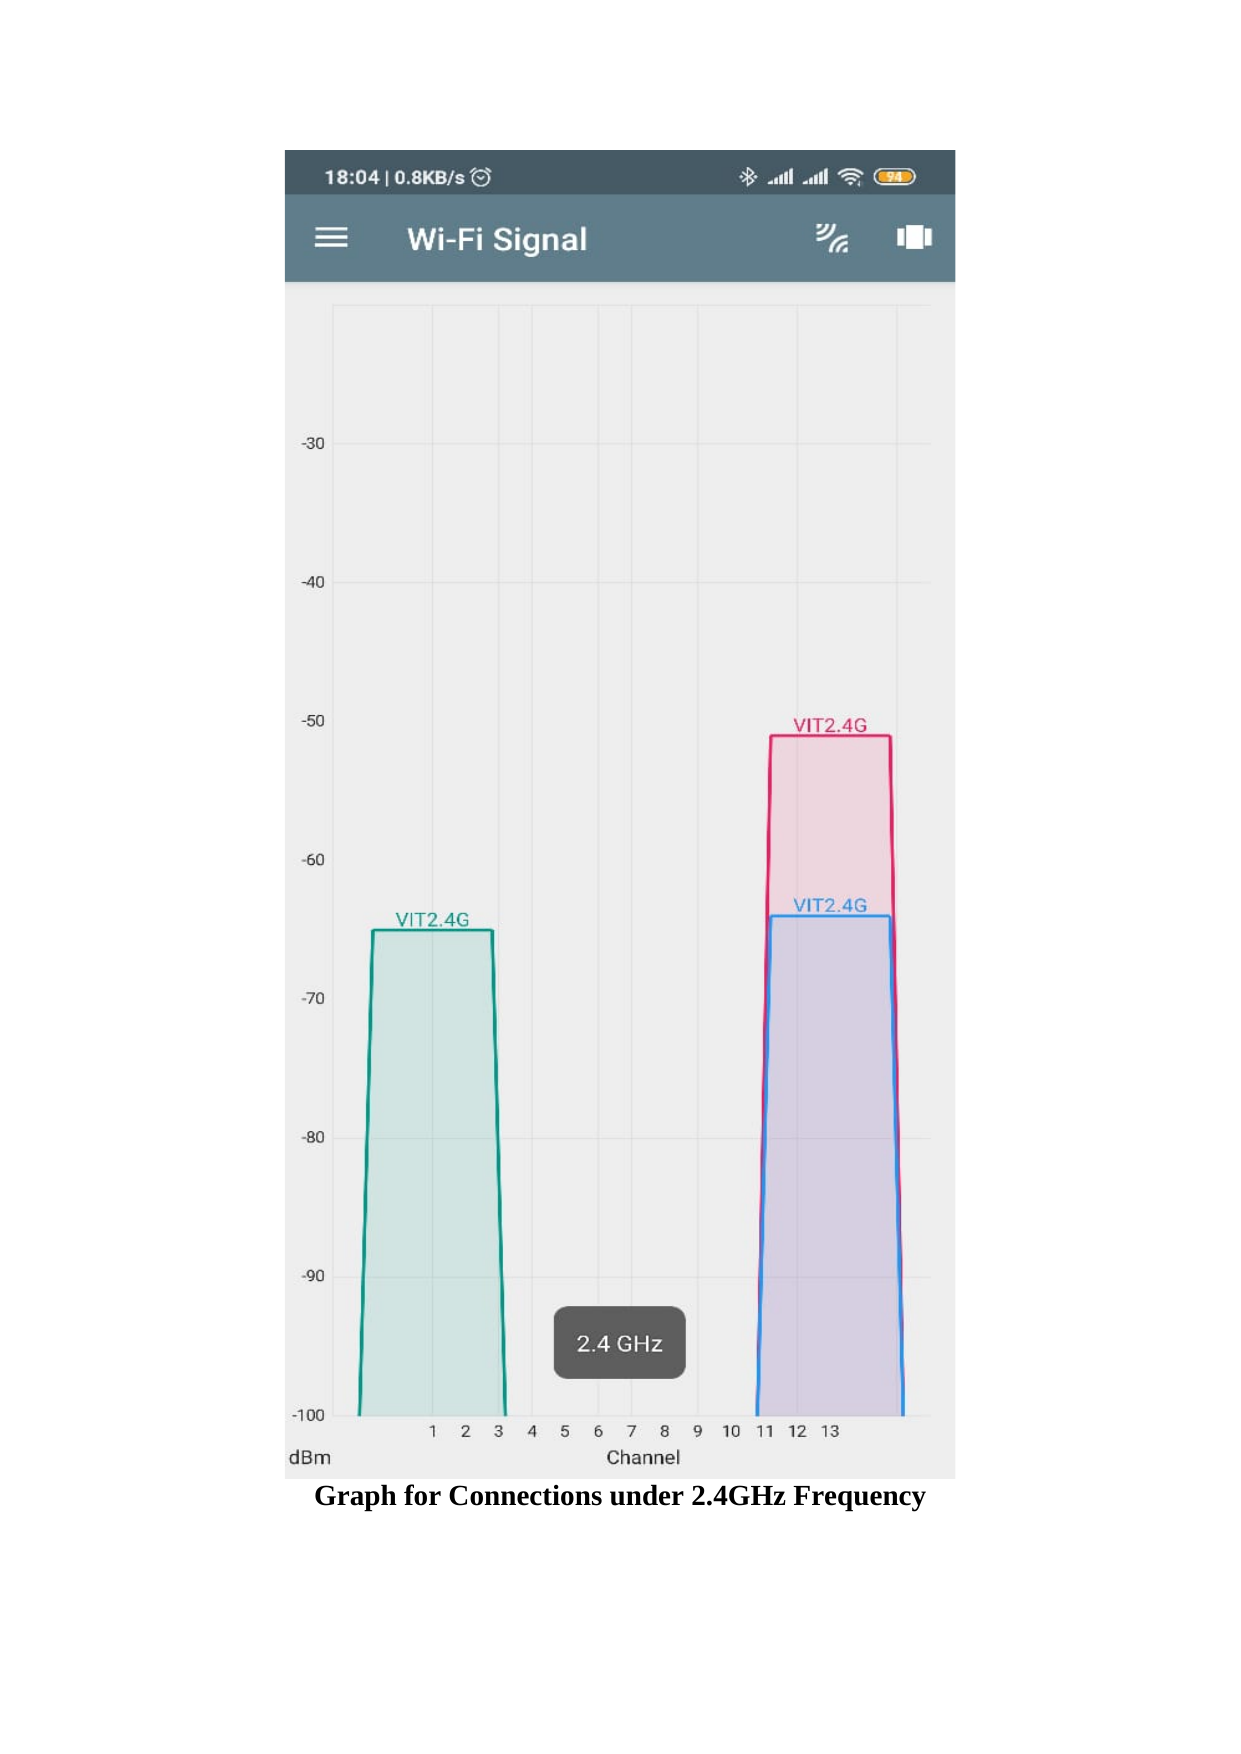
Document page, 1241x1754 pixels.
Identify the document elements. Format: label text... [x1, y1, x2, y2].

picture [284, 150, 956, 1479]
text Graph for Connections under 2.4GHz Frequency [187, 1478, 1053, 1512]
